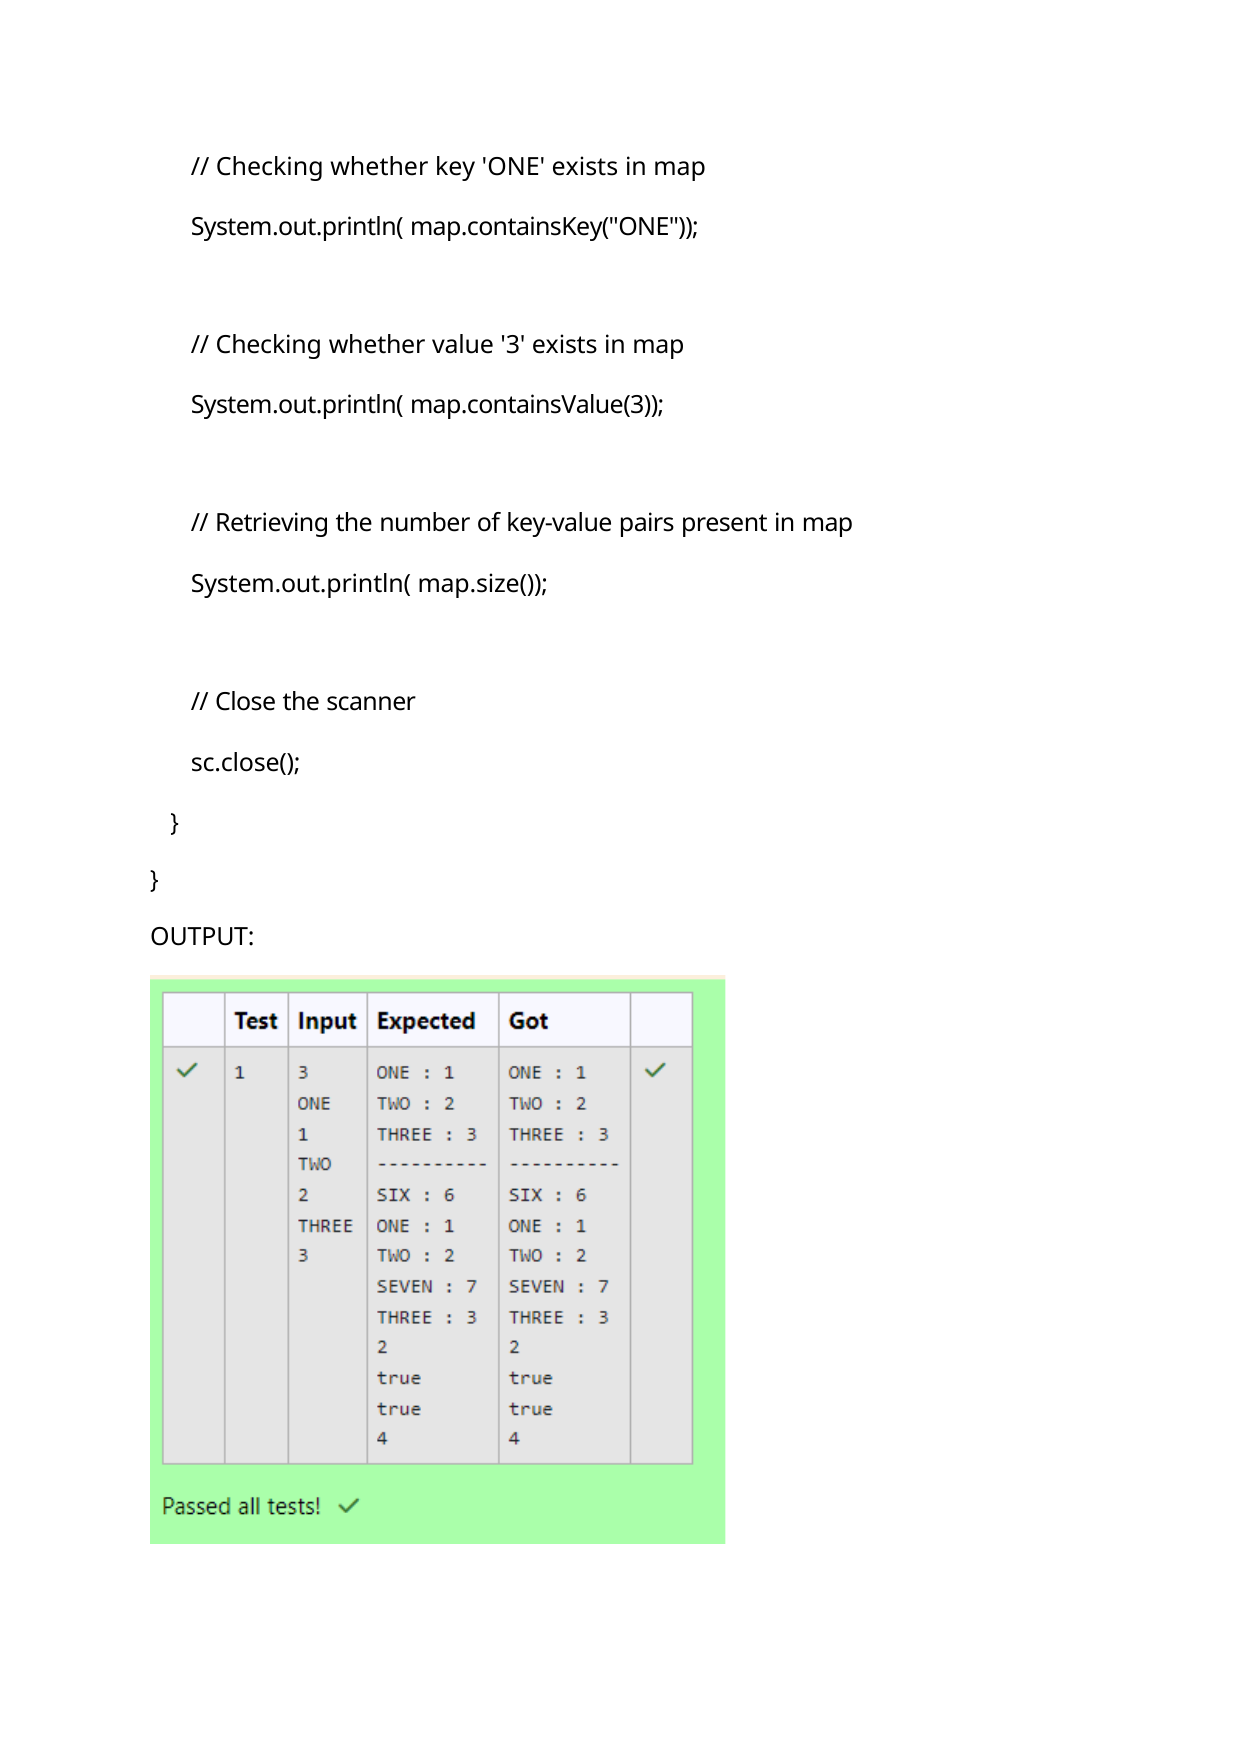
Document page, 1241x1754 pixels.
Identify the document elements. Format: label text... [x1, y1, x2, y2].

text // Close the scanner sc.close(); [191, 683, 504, 778]
text } [170, 805, 1101, 839]
text OUTPUT: [150, 919, 1101, 953]
text } [150, 862, 1101, 896]
text // Checking whether key 'ONE' exists in map System.out.println( map.containsKey("ONE")); [191, 148, 717, 243]
picture [150, 975, 726, 1544]
text // Retrieving the number of key-value pairs present in map System.out.println( map.size()); [191, 505, 1018, 599]
text // Checking whether value '3' exists in map System.out.println( map.containsValue(3)); [191, 326, 717, 421]
